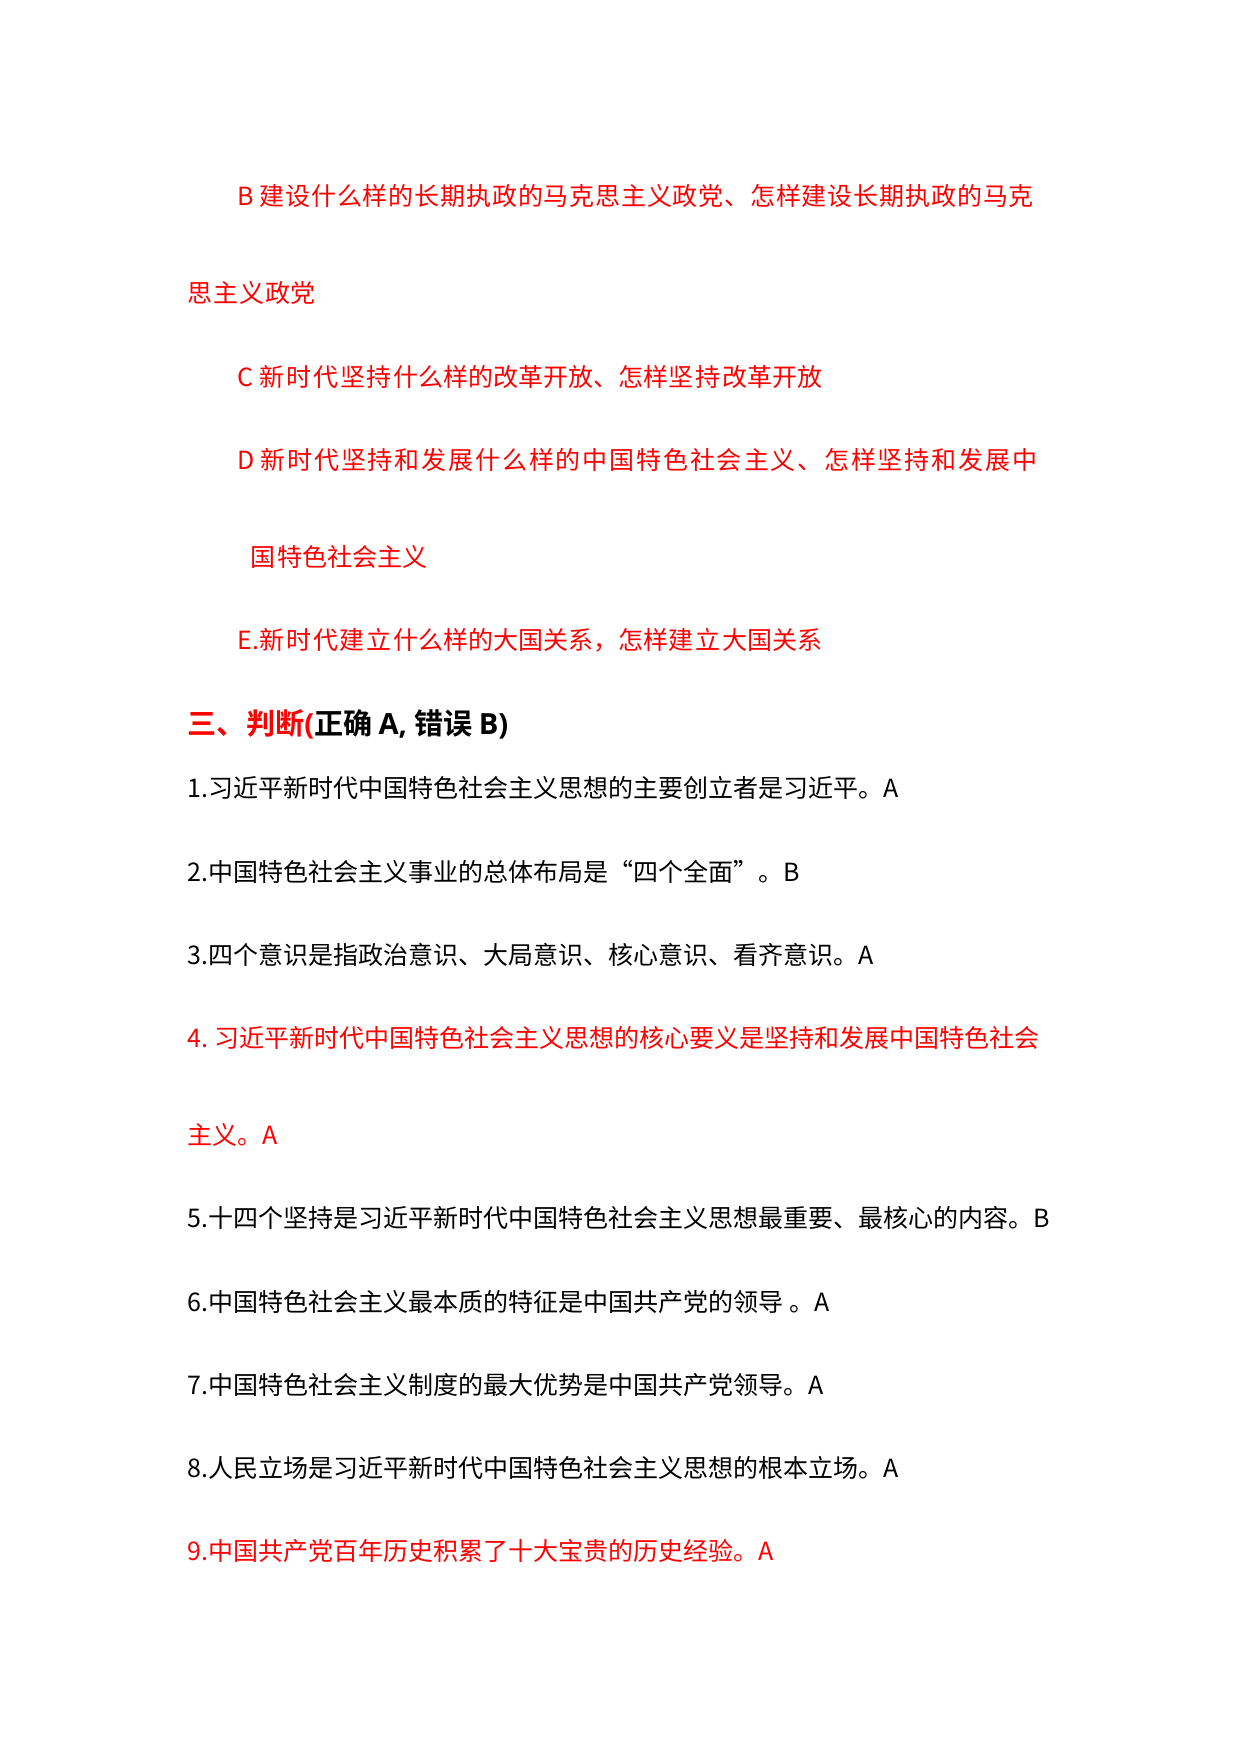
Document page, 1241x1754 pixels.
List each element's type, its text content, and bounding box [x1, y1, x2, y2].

text C 新时代坚持什么样的改革开放、怎样坚持改革开放 [187, 343, 1053, 408]
text 8.人民立场是习近平新时代中国特色社会主义思想的根本立场。A [187, 1434, 1053, 1499]
text 7.中国特色社会主义制度的最大优势是中国共产党领导。A [187, 1351, 1053, 1416]
text 三、判断(正确A, 错误B) [187, 689, 1053, 754]
text 2.中国特色社会主义事业的总体布局是“四个全面”。B [187, 838, 1053, 903]
text 4. 习近平新时代中国特色社会主义思想的核心要义是坚持和发展中国特色社会主义。A [187, 1004, 1053, 1166]
text 1.习近平新时代中国特色社会主义思想的主要创立者是习近平。A [187, 754, 1053, 819]
text 9.中国共产党百年历史积累了十大宝贵的历史经验。A [187, 1517, 1053, 1582]
text B 建设什么样的长期执政的马克思主义政党、怎样建设长期执政的马克思主义政党 [187, 162, 1053, 324]
text 5.十四个坚持是习近平新时代中国特色社会主义思想最重要、最核心的内容。B [187, 1184, 1053, 1249]
text 6.中国特色社会主义最本质的特征是中国共产党的领导 。A [187, 1268, 1053, 1333]
text D 新时代坚持和发展什么样的中国特色社会主义、怎样坚持和发展中国特色社会主义 [237, 426, 1053, 588]
text E.新时代建立什么样的大国关系，怎样建立大国关系 [237, 606, 1053, 671]
text 3.四个意识是指政治意识、大局意识、核心意识、看齐意识。A [187, 921, 1053, 986]
